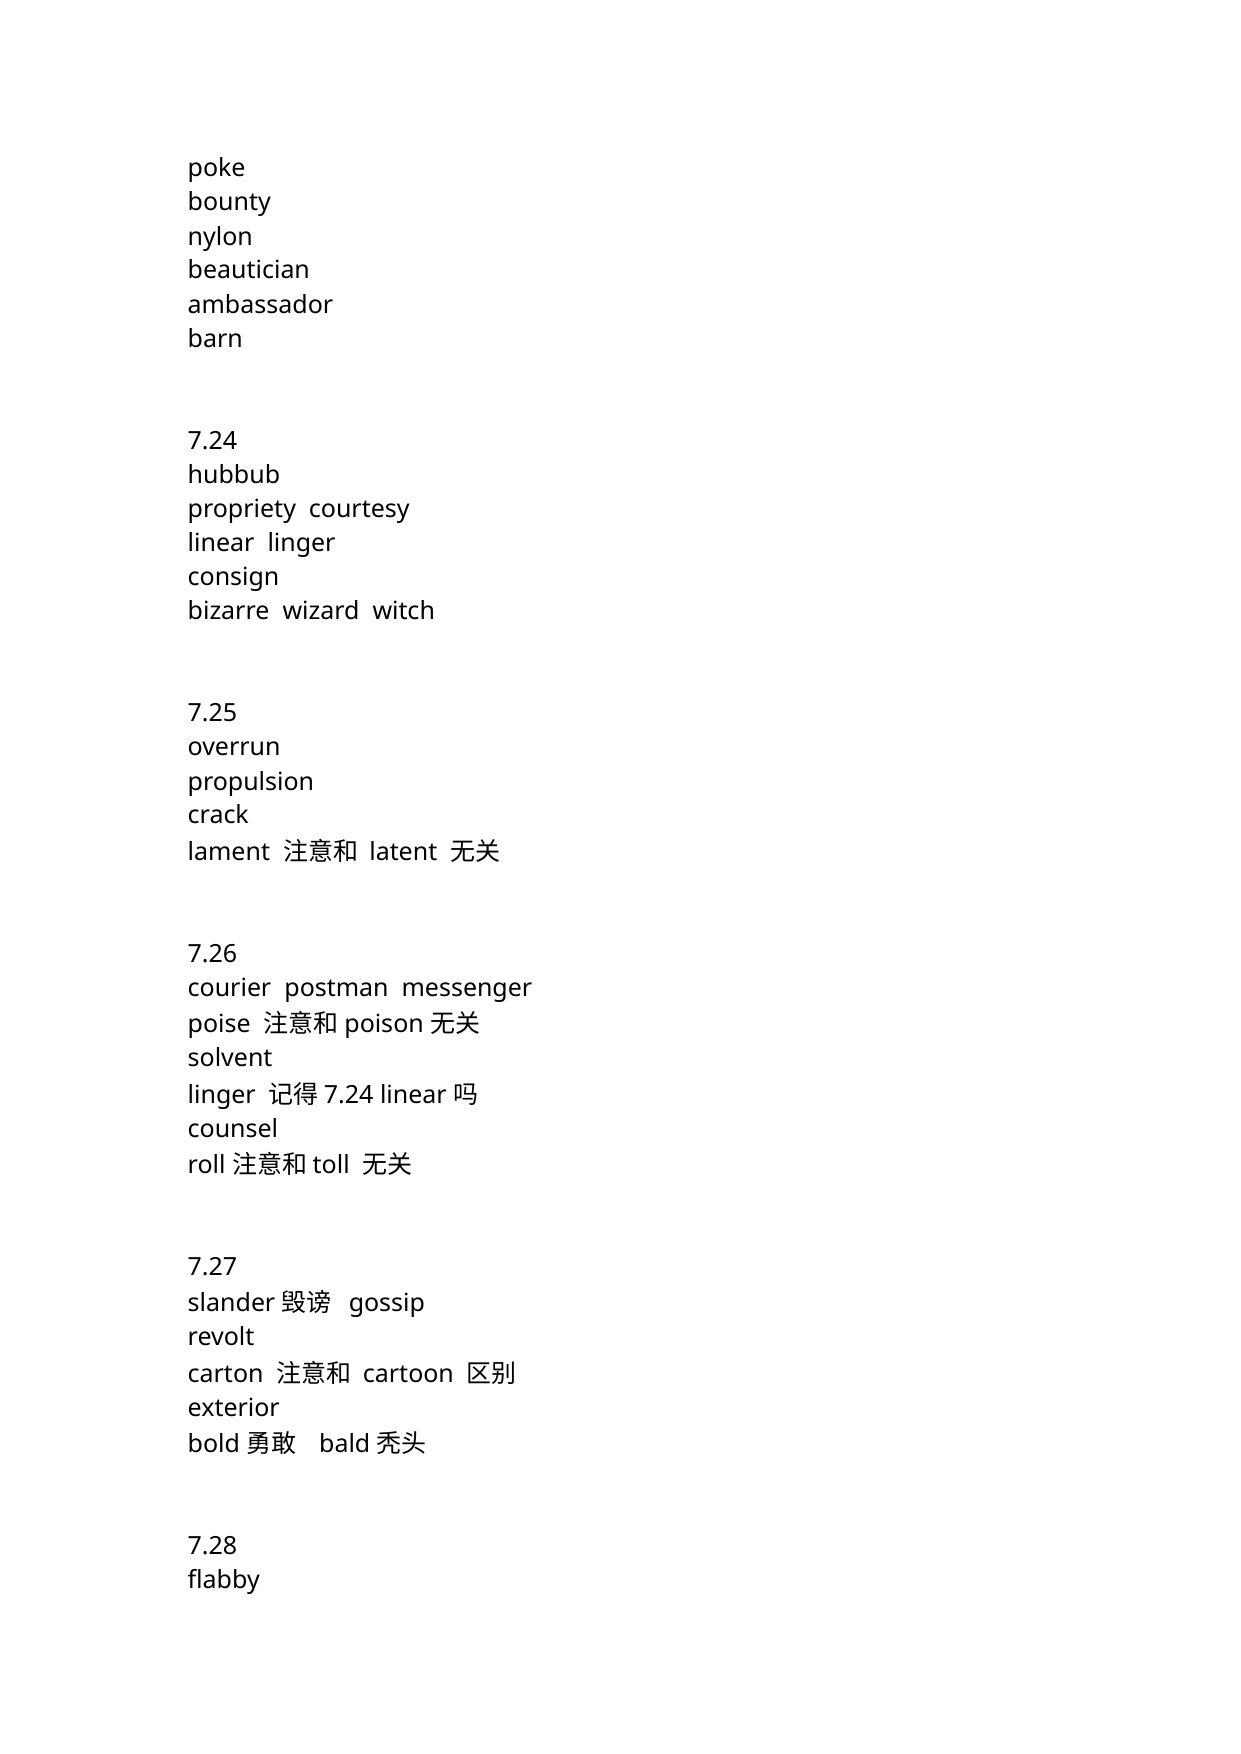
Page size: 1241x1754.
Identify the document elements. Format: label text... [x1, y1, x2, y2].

text 7.25 [187, 695, 1053, 729]
text consign [187, 559, 1053, 593]
text 7.24 [187, 422, 1053, 457]
text propulsion [187, 763, 1053, 797]
text crack [187, 797, 1053, 831]
text bold 勇敢 bald 秃头 [187, 1423, 1053, 1460]
text linear linger [187, 525, 1053, 559]
text hubbub [187, 457, 1053, 491]
text 7.26 [187, 936, 1053, 970]
text poke [187, 150, 1053, 184]
text overrun [187, 729, 1053, 763]
text lament 注意和 latent 无关 [187, 831, 1053, 867]
text counsel [187, 1110, 1053, 1144]
text bounty [187, 184, 1053, 218]
text bizarre wizard witch [187, 593, 1053, 627]
text barn [187, 320, 1053, 354]
text slander 毁谤 gossip [187, 1283, 1053, 1319]
text 7.27 [187, 1249, 1053, 1283]
text propriety courtesy [187, 491, 1053, 525]
text nylon [187, 218, 1053, 252]
text 7.28 [187, 1528, 1053, 1562]
text carton 注意和 cartoon 区别 [187, 1353, 1053, 1389]
text poise 注意和 poison 无关 [187, 1004, 1053, 1040]
text courier postman messenger [187, 970, 1053, 1004]
text beautician [187, 252, 1053, 286]
text exterior [187, 1389, 1053, 1423]
text solvent [187, 1040, 1053, 1074]
text ambassador [187, 286, 1053, 320]
text revolt [187, 1319, 1053, 1353]
text linger 记得7.24 linear 吗 [187, 1074, 1053, 1110]
text roll 注意和 toll 无关 [187, 1144, 1053, 1181]
text flabby [187, 1562, 1053, 1596]
